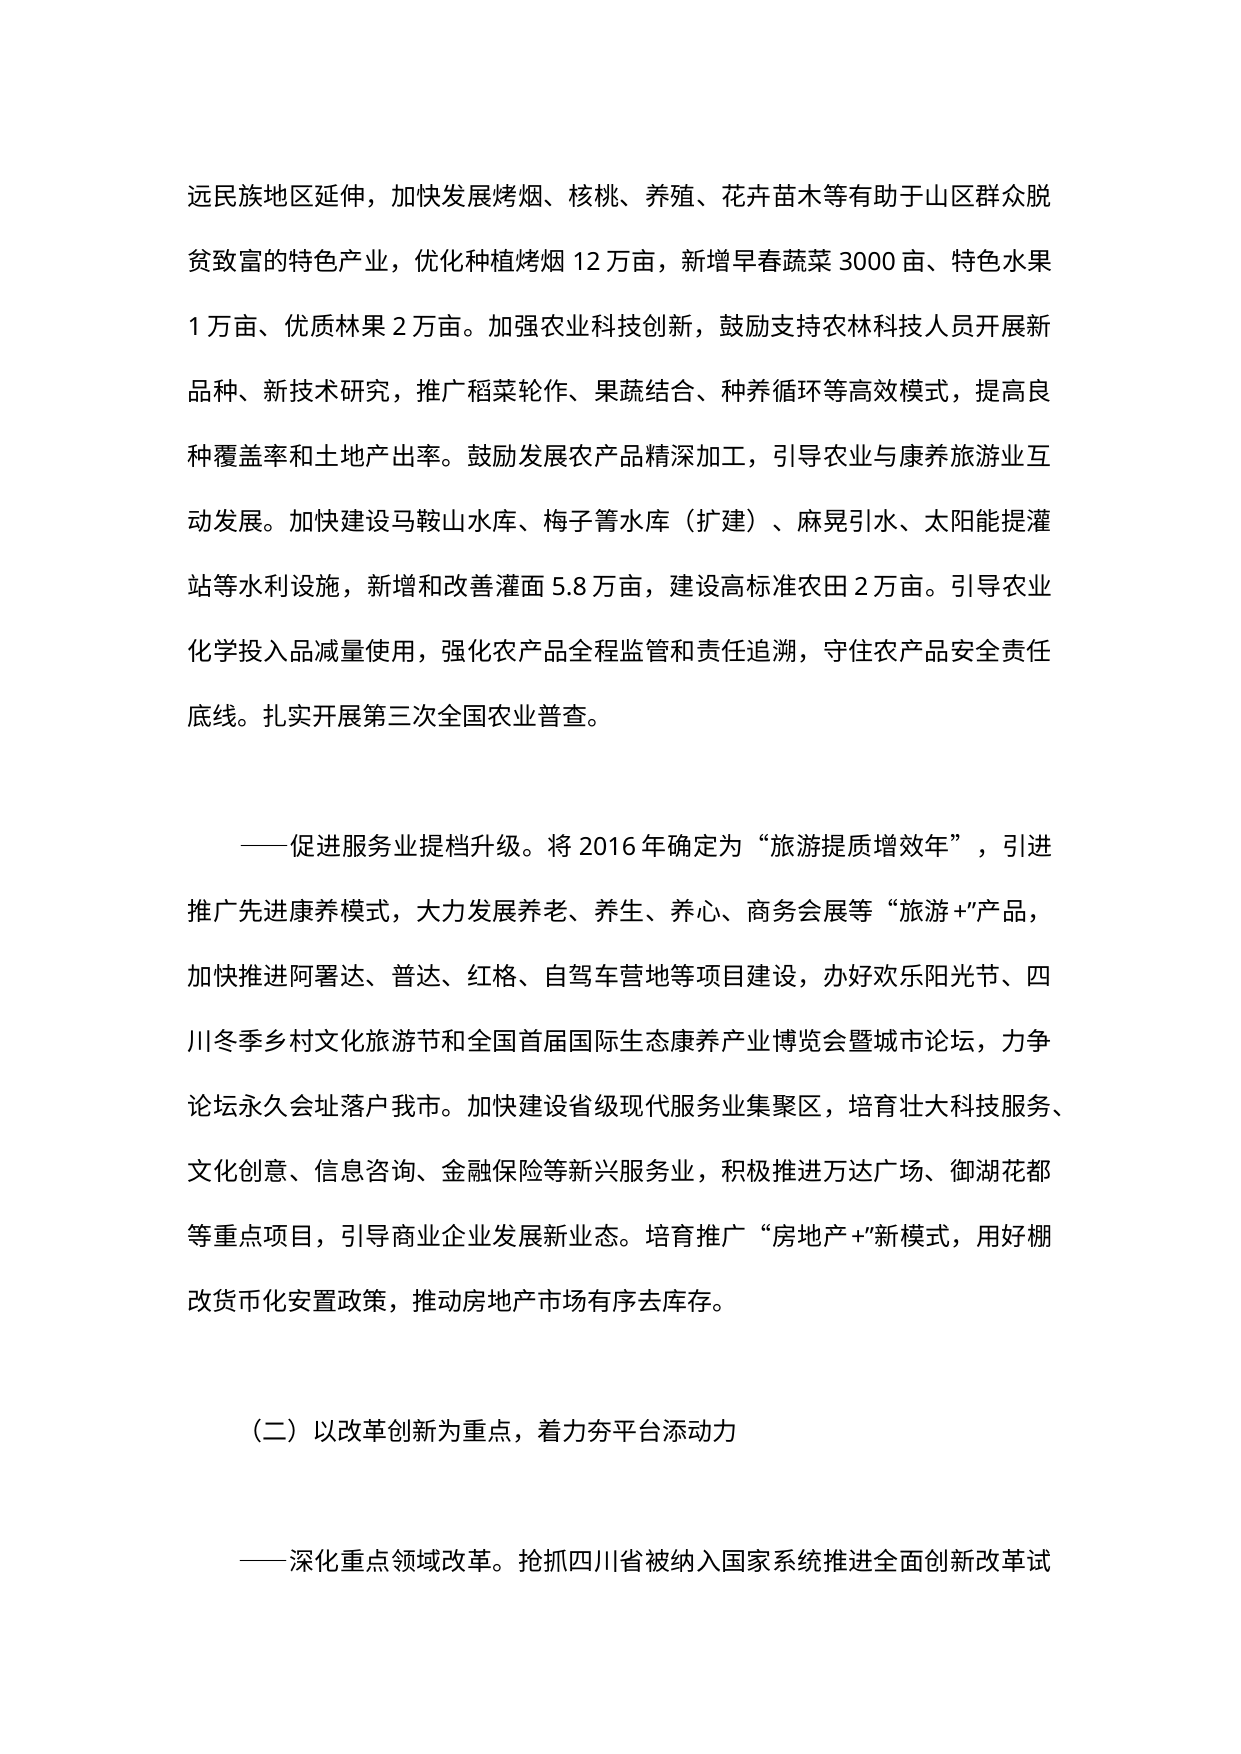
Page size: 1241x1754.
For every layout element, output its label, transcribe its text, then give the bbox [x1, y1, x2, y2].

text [187, 162, 1053, 747]
text ——促进服务业提档升级。将2016年确定为“旅游提质增效年”，引进推广先进康养模式，大力发展养老、养生、养心、商务会展等“旅游+”产品，加快推进阿署达、普达、红格、自驾车营地等项目建设，办好欢乐阳光节、四川冬季乡村文化旅游节和全国首届国际生态康养产业博览会暨城市论坛，力争论坛永久会址落户我市。加快建设省级现代服务业集聚区，培育壮大科技服务、文化创意、信息咨询、金融保险等新兴服务业，积极推进万达广场、御湖花都等重点项目，引导商业企业发展新业态。培育推广“房地产+”新模式，用好棚改货币化安置政策，推动房地产市场有序去库存。 [187, 812, 1053, 1332]
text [187, 1527, 1053, 1592]
text （二）以改革创新为重点，着力夯平台添动力 [187, 1397, 1053, 1462]
